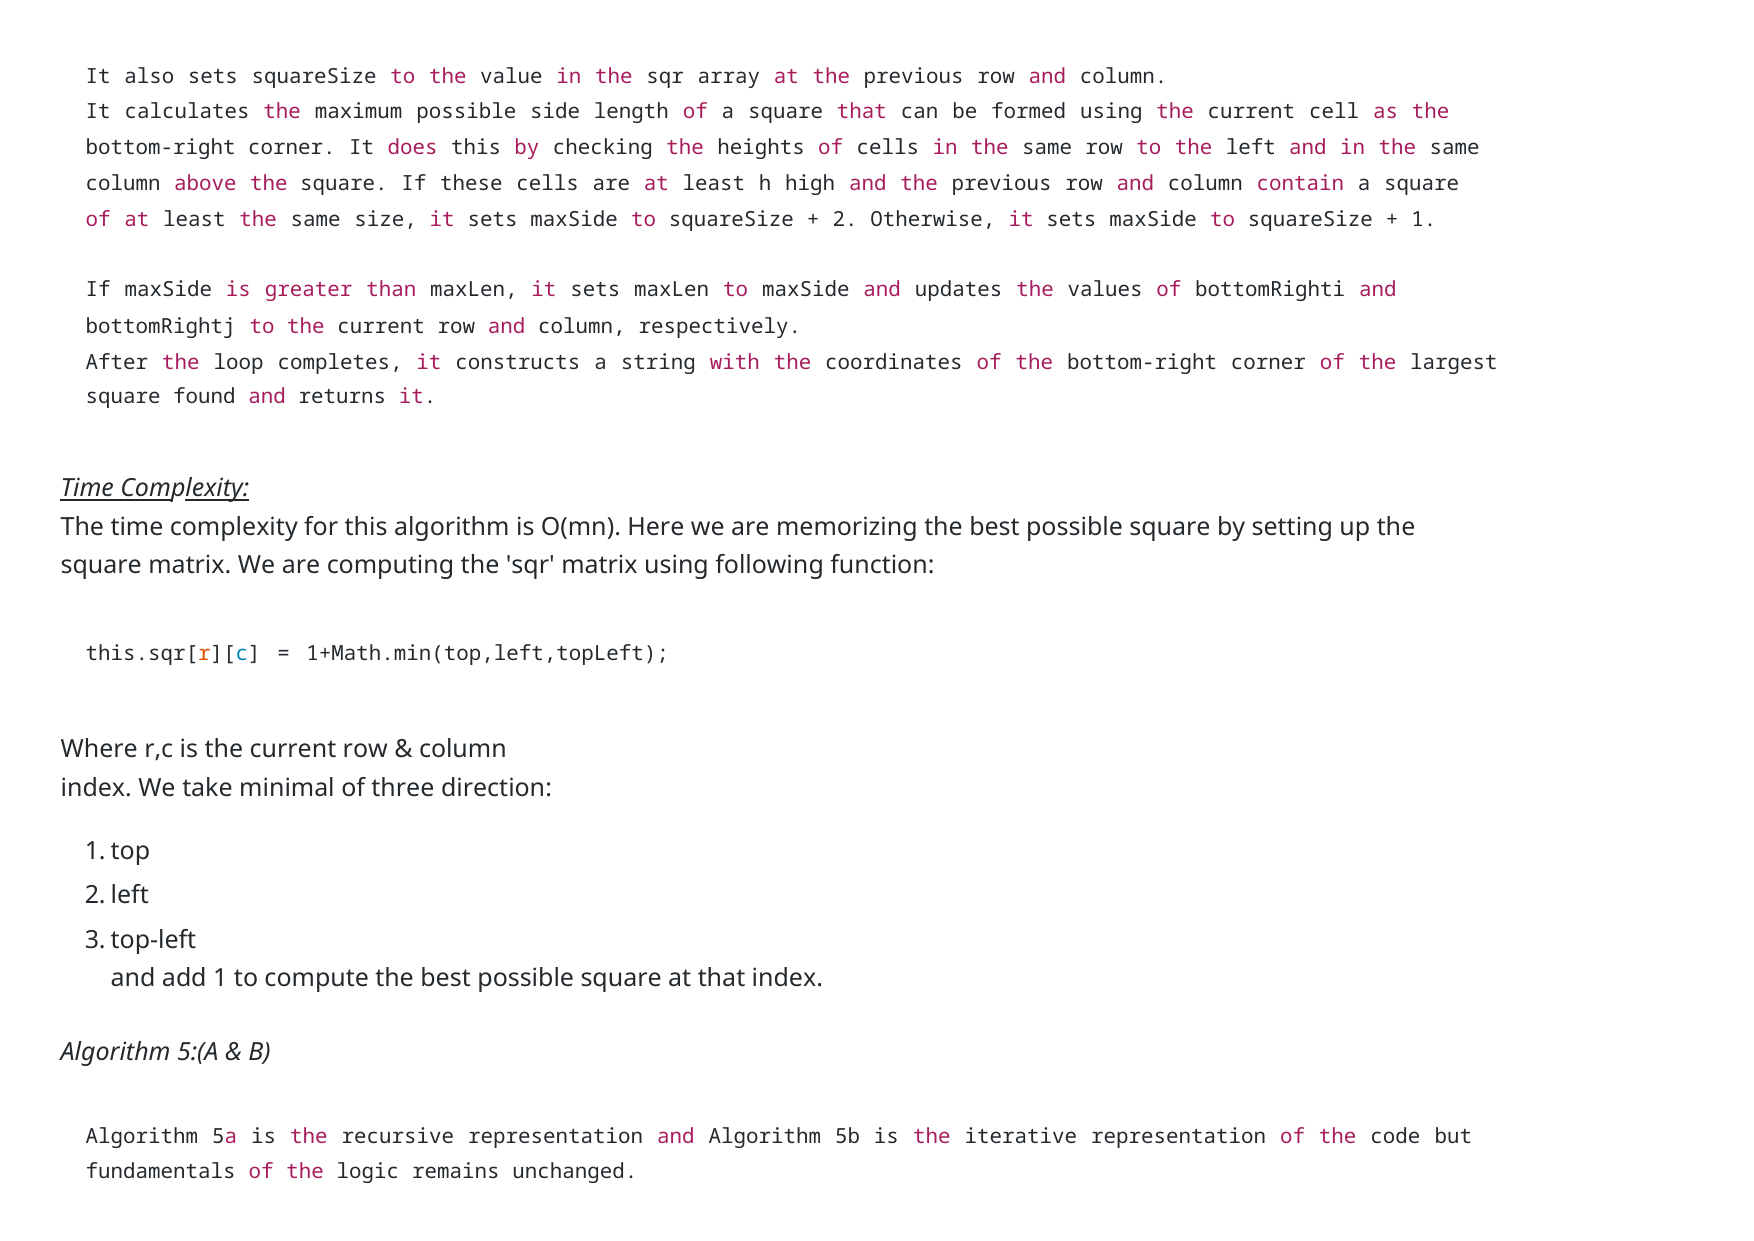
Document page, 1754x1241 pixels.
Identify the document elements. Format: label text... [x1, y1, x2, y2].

text After the loop completes, it constructs a string with the coordinates of the bottom-right corner of the largest square found and returns it. [85, 347, 1506, 410]
text If maxSide is greater than maxLen, it sets maxLen to maxSide and updates the values of bottomRighti and bottomRightj to the current row and column, respectively. [85, 274, 1506, 339]
text and add 1 to compute the best possible square at that index. [110, 960, 1506, 994]
text Where r,c is the current row & column index. We take minimal of three direction: [60, 731, 554, 803]
text Time Complexity: [60, 470, 1506, 504]
text Algorithm 5a is the recursive representation and Algorithm 5b is the iterative representation of the code but fundamentals of the logic remains unchanged. [85, 1121, 1492, 1184]
text The time complexity for this algorithm is O(mn). Here we are memorizing the best possible square by setting up the square matrix. We are computing the 'sqr' matrix using following function: [60, 508, 1496, 581]
list top [84, 832, 1506, 867]
text Algorithm 5:(A & B) [60, 1033, 1506, 1068]
text It calculates the maximum possible side length of a square that can be formed using the current cell as the bottom-right corner. It does this by checking the heights of cells in the same row to the left and in the same column above the square. If these cells are at least h high and the previous row and column contain a square of at least the same size, it sets maxSide to squareSize + 2. Otherwise, it sets maxSide to squareSize + 1. [85, 96, 1489, 232]
text this.sqr[r][c] = 1+Math.min(top,left,topLeft); [85, 638, 1506, 666]
text It also sets squareSize to the value in the sqr array at the previous row and column. [85, 61, 1506, 89]
list left [84, 877, 1506, 911]
list top-left [84, 922, 1506, 956]
